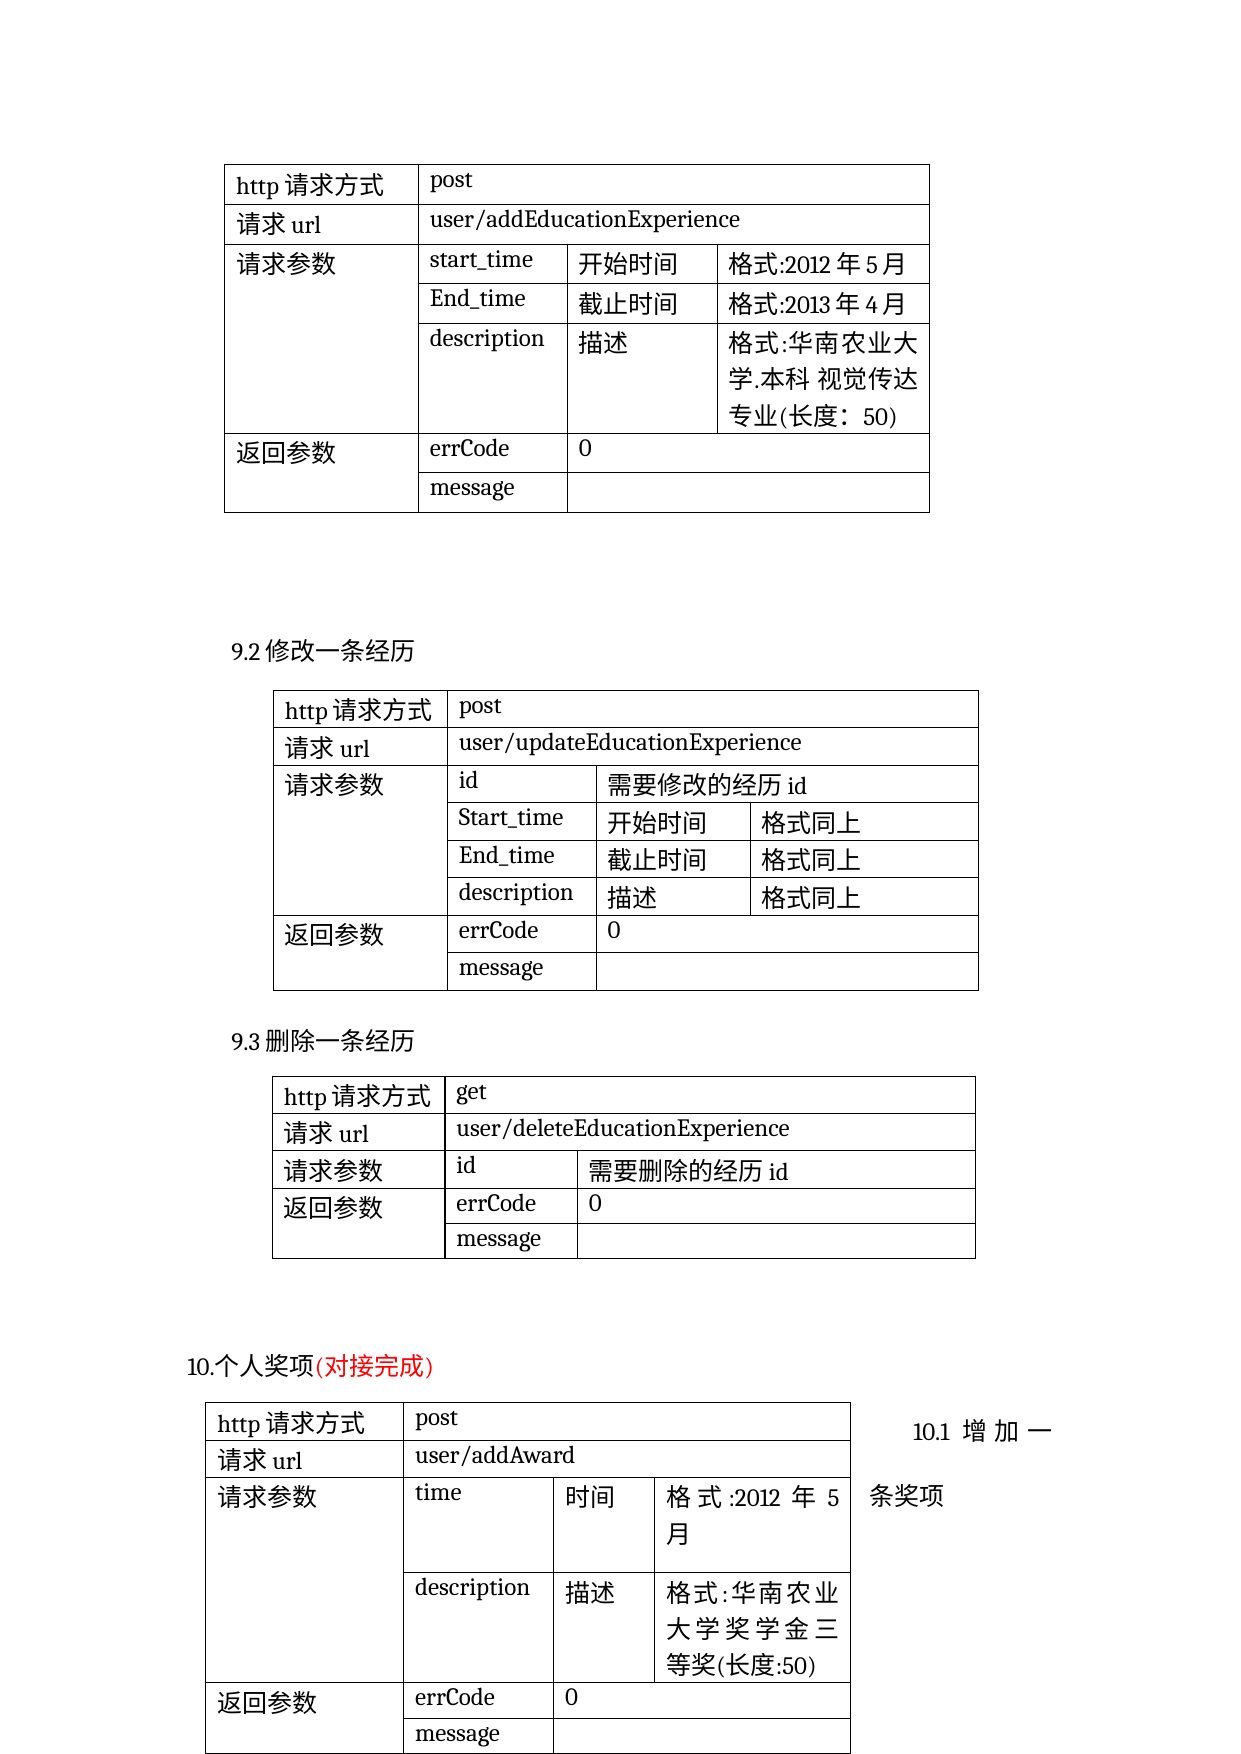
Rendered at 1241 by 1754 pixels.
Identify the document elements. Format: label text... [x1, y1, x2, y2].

table_cell 请求参数 [273, 1151, 444, 1187]
table_cell 截止时间 [568, 284, 717, 323]
table_cell description [419, 324, 567, 432]
text 9.2修改一条经历 [231, 617, 1053, 682]
table_cell errCode [446, 1189, 577, 1223]
table_cell 格式:华南农业大学.本科 视觉传达专业(长度：50) [718, 324, 929, 432]
table_cell 返回参数 [274, 916, 447, 989]
table_cell 开始时间 [597, 803, 750, 839]
table_cell user/addEducationExperience [419, 205, 929, 243]
table_cell 格式同上 [751, 803, 978, 839]
table_cell 需要删除的经历id [578, 1151, 975, 1187]
table_cell 格式同上 [751, 841, 978, 877]
table_cell 0 [597, 916, 978, 952]
table_cell [554, 1719, 850, 1753]
table_cell time [404, 1478, 553, 1572]
table_header post [448, 691, 978, 727]
table_cell errCode [404, 1683, 553, 1717]
table_cell 描述 [568, 324, 717, 432]
table_cell [578, 1224, 975, 1258]
table_cell 开始时间 [568, 245, 717, 283]
table_cell Start_time [448, 803, 596, 839]
table_cell errCode [419, 434, 567, 472]
table_cell 描述 [554, 1573, 654, 1682]
table_cell id [448, 766, 596, 802]
table_header get [446, 1077, 975, 1113]
table_cell 描述 [597, 878, 750, 914]
table_cell 格式同上 [751, 878, 978, 914]
table_cell start_time [419, 245, 567, 283]
table_cell 请求url [274, 728, 447, 764]
text 10.个人奖项(对接完成) [187, 1332, 1053, 1397]
table_cell [568, 473, 929, 512]
table_cell 请求参数 [274, 766, 447, 914]
table_header http请求方式 [225, 165, 418, 204]
table_cell message [419, 473, 567, 512]
table_cell description [404, 1573, 553, 1682]
table_cell End_time [419, 284, 567, 323]
table_cell 请求参数 [206, 1478, 403, 1682]
table_cell message [446, 1224, 577, 1258]
table_cell 返回参数 [225, 434, 418, 512]
table_cell 请求url [225, 205, 418, 243]
table_header http请求方式 [274, 691, 447, 727]
table_cell user/deleteEducationExperience [446, 1114, 975, 1150]
table_cell 截止时间 [597, 841, 750, 877]
table_cell 返回参数 [206, 1683, 403, 1753]
table_cell 0 [578, 1189, 975, 1223]
table_cell errCode [448, 916, 596, 952]
table_header post [419, 165, 929, 204]
table_cell 0 [568, 434, 929, 472]
table_cell 请求url [206, 1441, 403, 1477]
table_cell user/updateEducationExperience [448, 728, 978, 764]
table_cell description [448, 878, 596, 914]
table_cell message [448, 953, 596, 989]
table_cell id [446, 1151, 577, 1187]
text 10.1增加一条奖项 [187, 1397, 1053, 1527]
text 9.3删除一条经历 [231, 1007, 1053, 1072]
table_header http请求方式 [206, 1403, 403, 1439]
table_cell 格式:华南农业大学奖学金三等奖(长度:50) [655, 1573, 850, 1682]
table_cell 0 [554, 1683, 850, 1717]
table_cell End_time [448, 841, 596, 877]
table_cell 请求url [273, 1114, 444, 1150]
table_cell user/addAward [404, 1441, 850, 1477]
table_cell 格式:2012年5月 [655, 1478, 850, 1572]
table_cell message [404, 1719, 553, 1753]
table_cell 时间 [554, 1478, 654, 1572]
table_cell [597, 953, 978, 989]
table_header post [404, 1403, 850, 1439]
table_cell 格式:2012年5月 [718, 245, 929, 283]
table_cell 请求参数 [225, 245, 418, 432]
table_header http请求方式 [273, 1077, 444, 1113]
table_cell 格式:2013年4月 [718, 284, 929, 323]
table_cell 返回参数 [273, 1189, 444, 1258]
table_cell 需要修改的经历id [597, 766, 978, 802]
